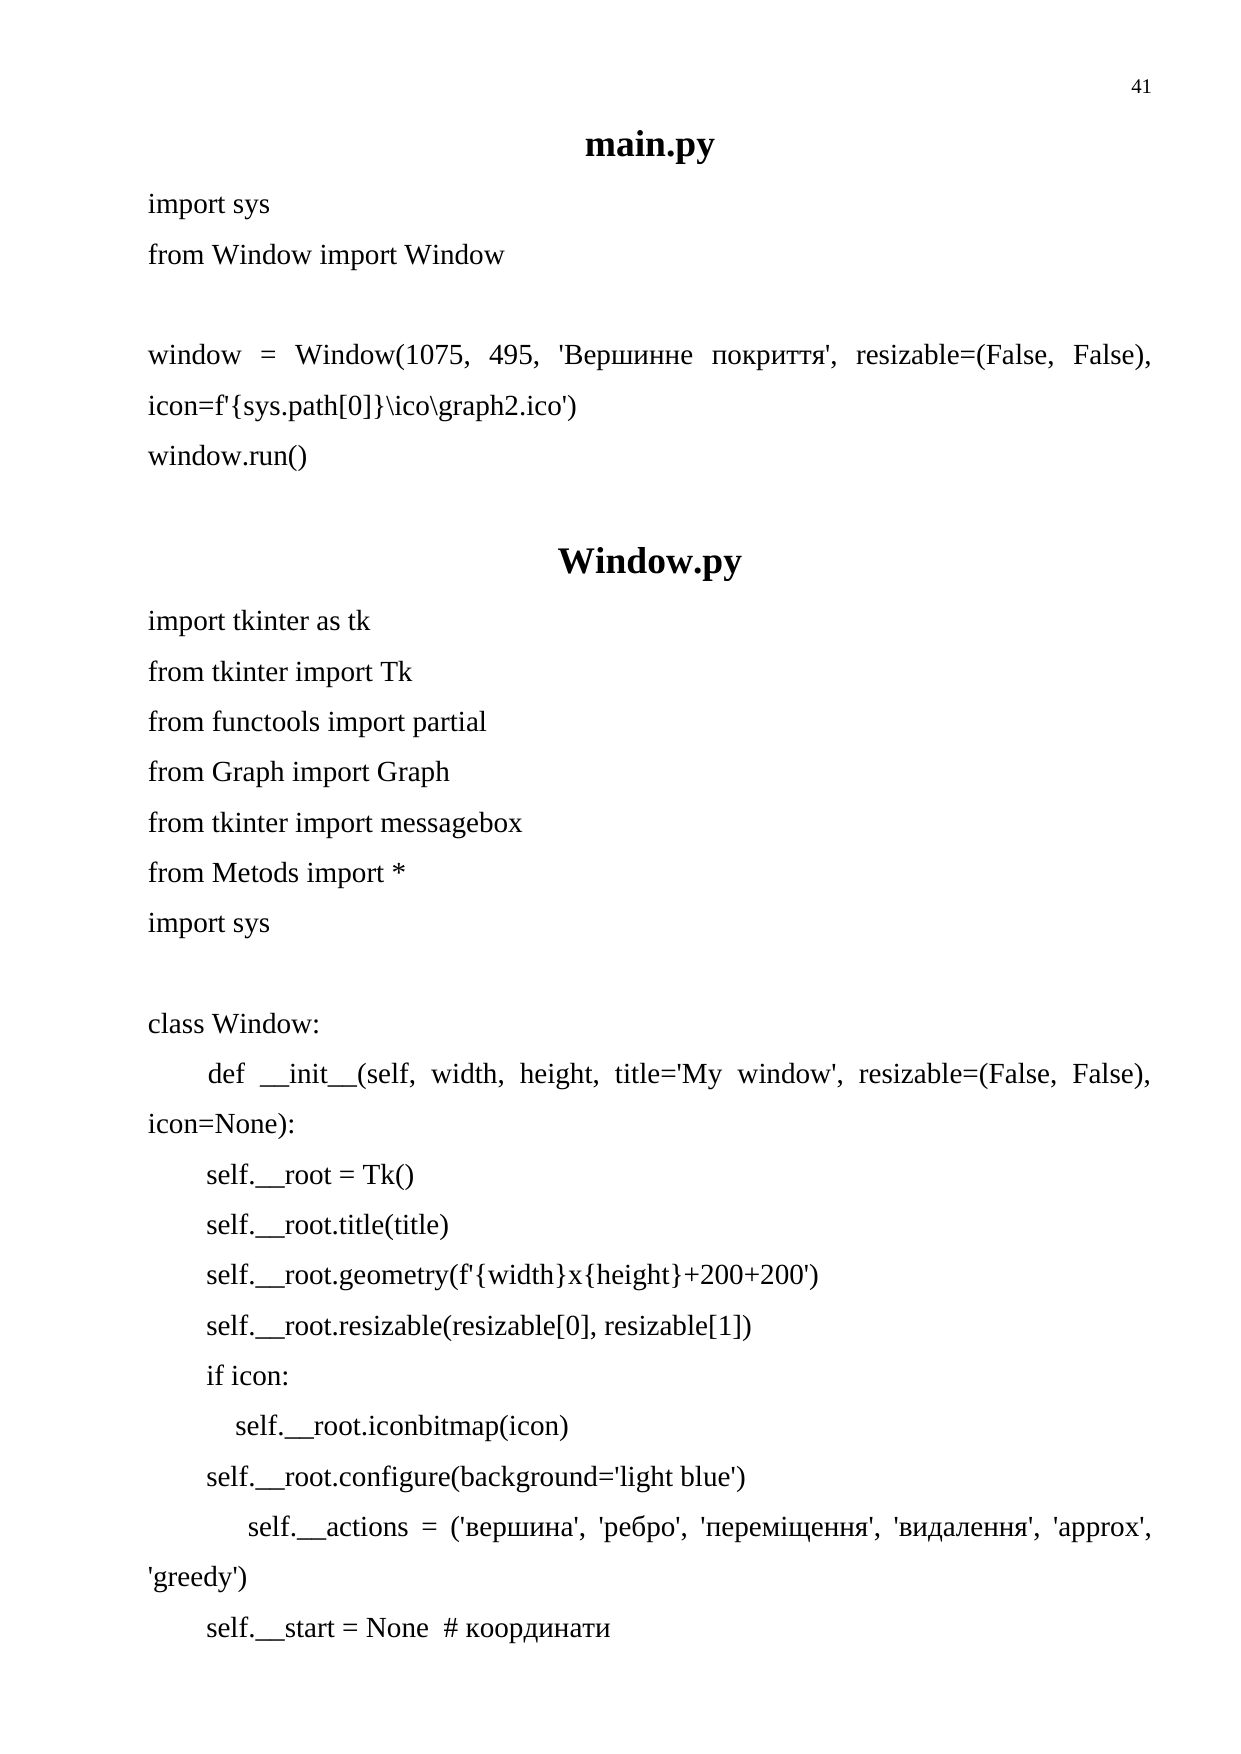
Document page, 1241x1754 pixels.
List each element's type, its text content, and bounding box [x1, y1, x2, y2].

text main.py [148, 122, 1152, 165]
text import sys [148, 905, 1152, 939]
text import sys [148, 187, 1152, 220]
text window = Window(1075, 495, 'Вершинне покриття', resizable=(False, False), icon=f'{sys.path[0]}\ico\graph2.ico') [148, 337, 1152, 421]
text from Graph import Graph [148, 754, 1152, 788]
text self.__root.geometry(f'{width}x{height}+200+200') [148, 1257, 1152, 1291]
text self.__root.configure(background='light blue') [148, 1459, 1152, 1492]
text from tkinter import Tk [148, 654, 1152, 687]
text self.__actions = ('вершина', 'ребро', 'переміщення', 'видалення', 'approx', 'greedy') [148, 1509, 1152, 1593]
text def __init__(self, width, height, title='My window', resizable=(False, False), icon=None): [148, 1056, 1152, 1140]
text class Window: [148, 1006, 1152, 1039]
text window.run() [148, 438, 1152, 472]
text self.__root = Tk() [148, 1157, 1152, 1190]
text import tkinter as tk [148, 603, 1152, 637]
text Window.py [148, 539, 1152, 582]
text if icon: [148, 1358, 1152, 1392]
text self.__root.resizable(resizable[0], resizable[1]) [148, 1308, 1152, 1341]
text self.__root.title(title) [148, 1207, 1152, 1241]
text from tkinter import messagebox [148, 805, 1152, 838]
text from functools import partial [148, 704, 1152, 738]
text from Metods import * [148, 855, 1152, 888]
text from Window import Window [148, 237, 1152, 270]
text self.__start = None # координати [148, 1610, 1152, 1643]
text self.__root.iconbitmap(icon) [148, 1408, 1152, 1442]
